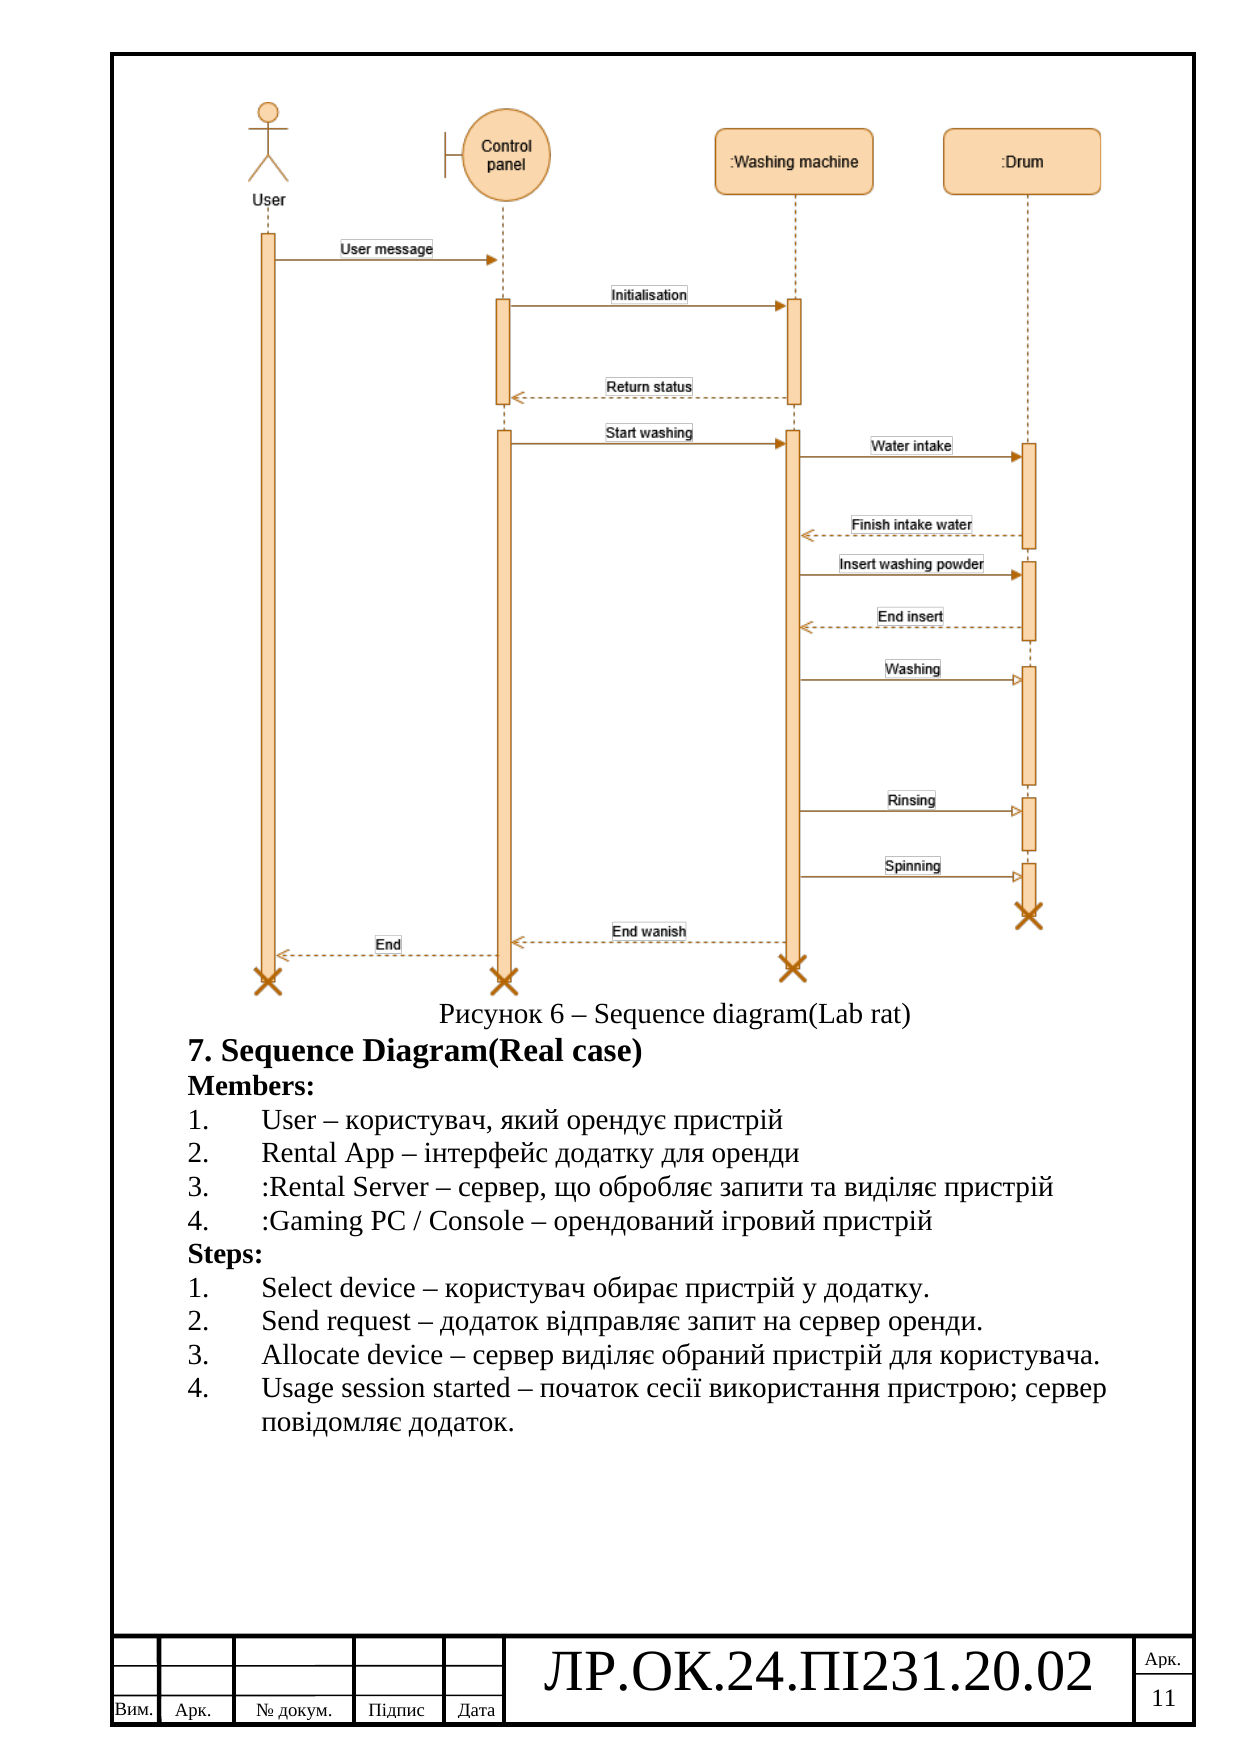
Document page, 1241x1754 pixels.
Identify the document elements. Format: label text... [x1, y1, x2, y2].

list Usage session started – початок сесії використання пристрою; сервер повідомляє додаток. [187, 1370, 1162, 1437]
text Members: [187, 1068, 1162, 1102]
list Allocate device – сервер виділяє обраний пристрій для користувача. [187, 1337, 1162, 1370]
text Рисунок 6 – Sequence diagram(Lab rat) [187, 997, 1162, 1030]
list Send request – додаток відправляє запит на сервер оренди. [187, 1303, 1162, 1337]
list Select device – користувач обирає пристрій у додатку. [187, 1270, 1162, 1303]
picture [248, 102, 1102, 997]
text Steps: [187, 1236, 1162, 1270]
list User – користувач, який орендує пристрій [187, 1102, 1162, 1136]
list Rental App – інтерфейс додатку для оренди [187, 1136, 1162, 1169]
list :Gaming PC / Console – орендований ігровий пристрій [187, 1203, 1162, 1236]
text 7. Sequence Diagram(Real case) [187, 1030, 1162, 1068]
list :Rental Server – сервер, що обробляє запити та виділяє пристрій [187, 1169, 1162, 1203]
